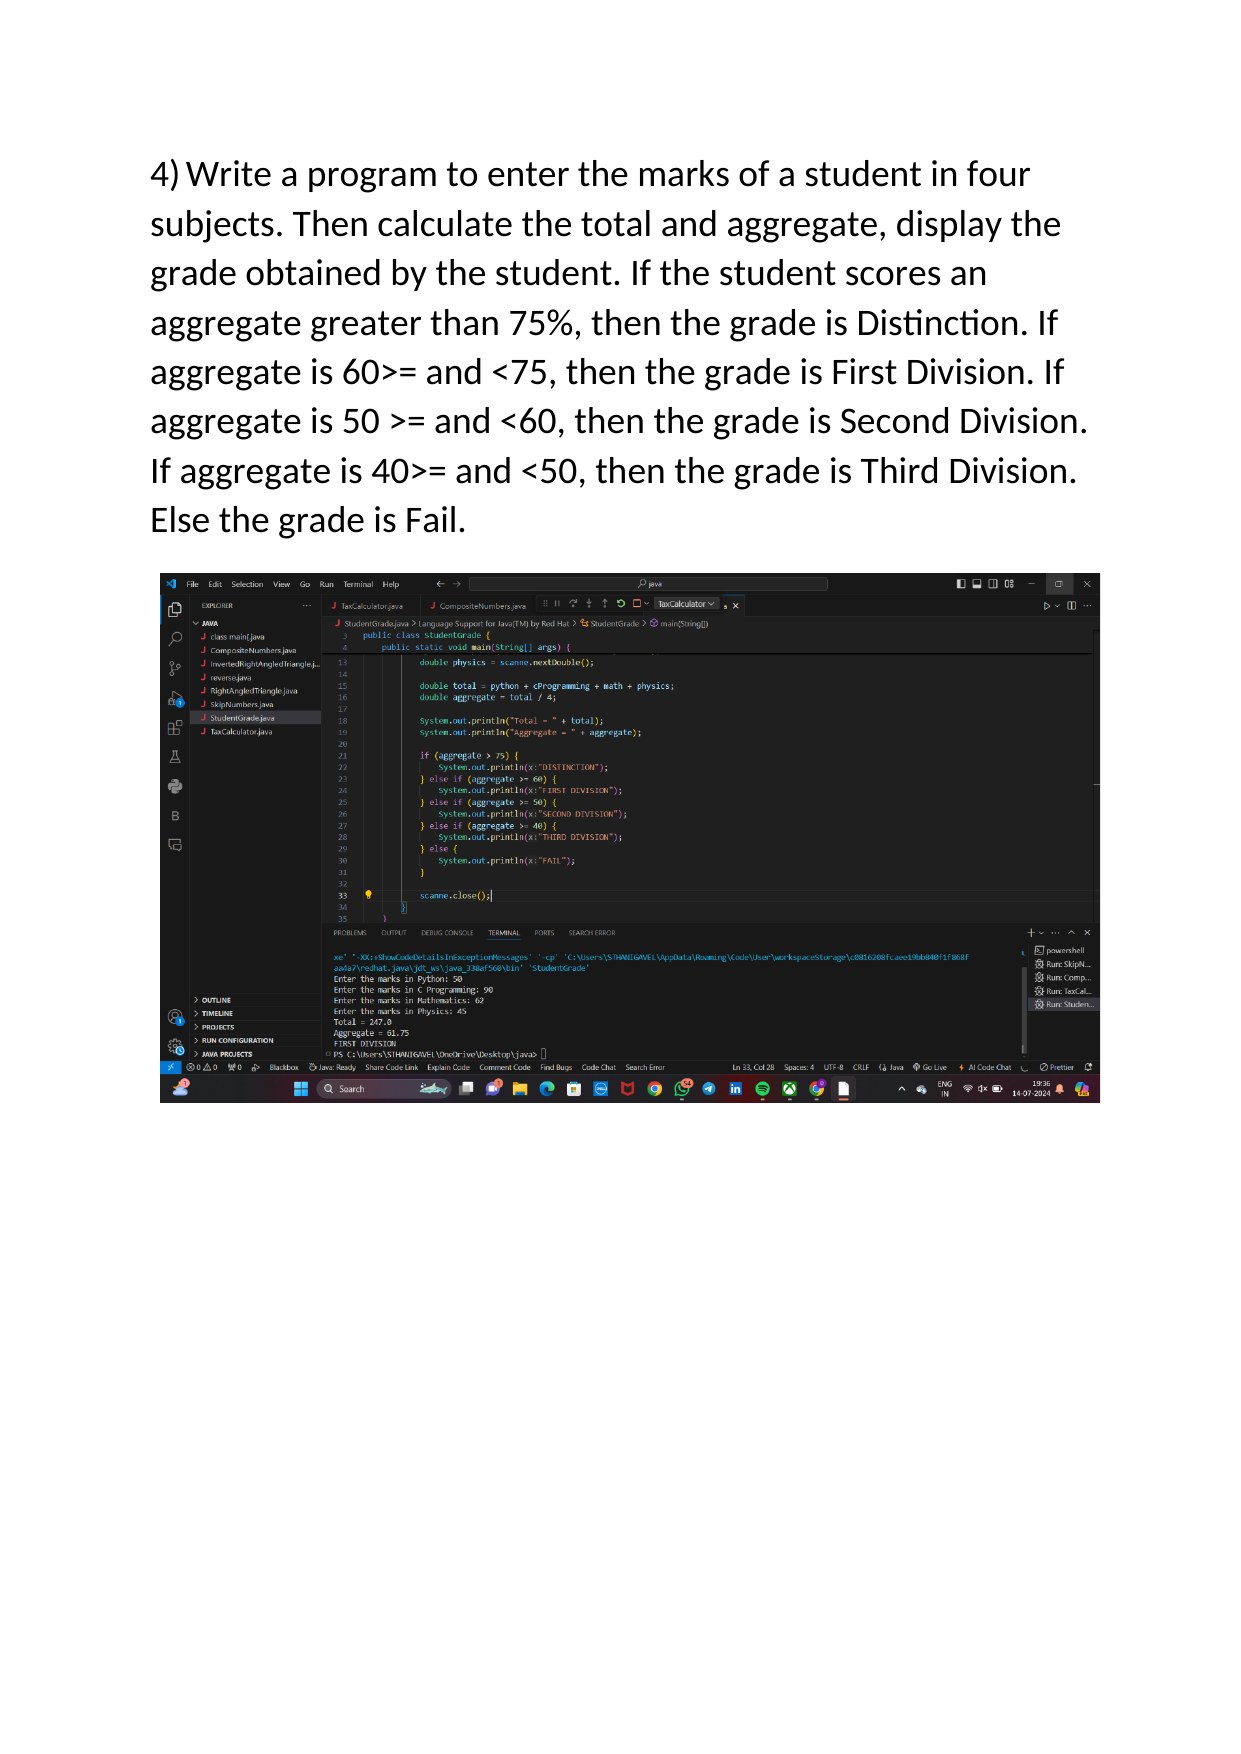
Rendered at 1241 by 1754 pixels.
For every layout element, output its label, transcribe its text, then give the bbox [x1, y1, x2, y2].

text 4) Write a program to enter the marks of a student in four subjects. Then calculate the total and aggregate, display the grade obtained by the student. If the student scores an aggregate greater than 75%, then the grade is Distinction. If aggregate is 60>= and <75, then the grade is First Division. If aggregate is 50 >= and <60, then the grade is Second Division. If aggregate is 40>= and <50, then the grade is Third Division. Else the grade is Fail. [150, 150, 1090, 542]
picture [160, 573, 1101, 1103]
